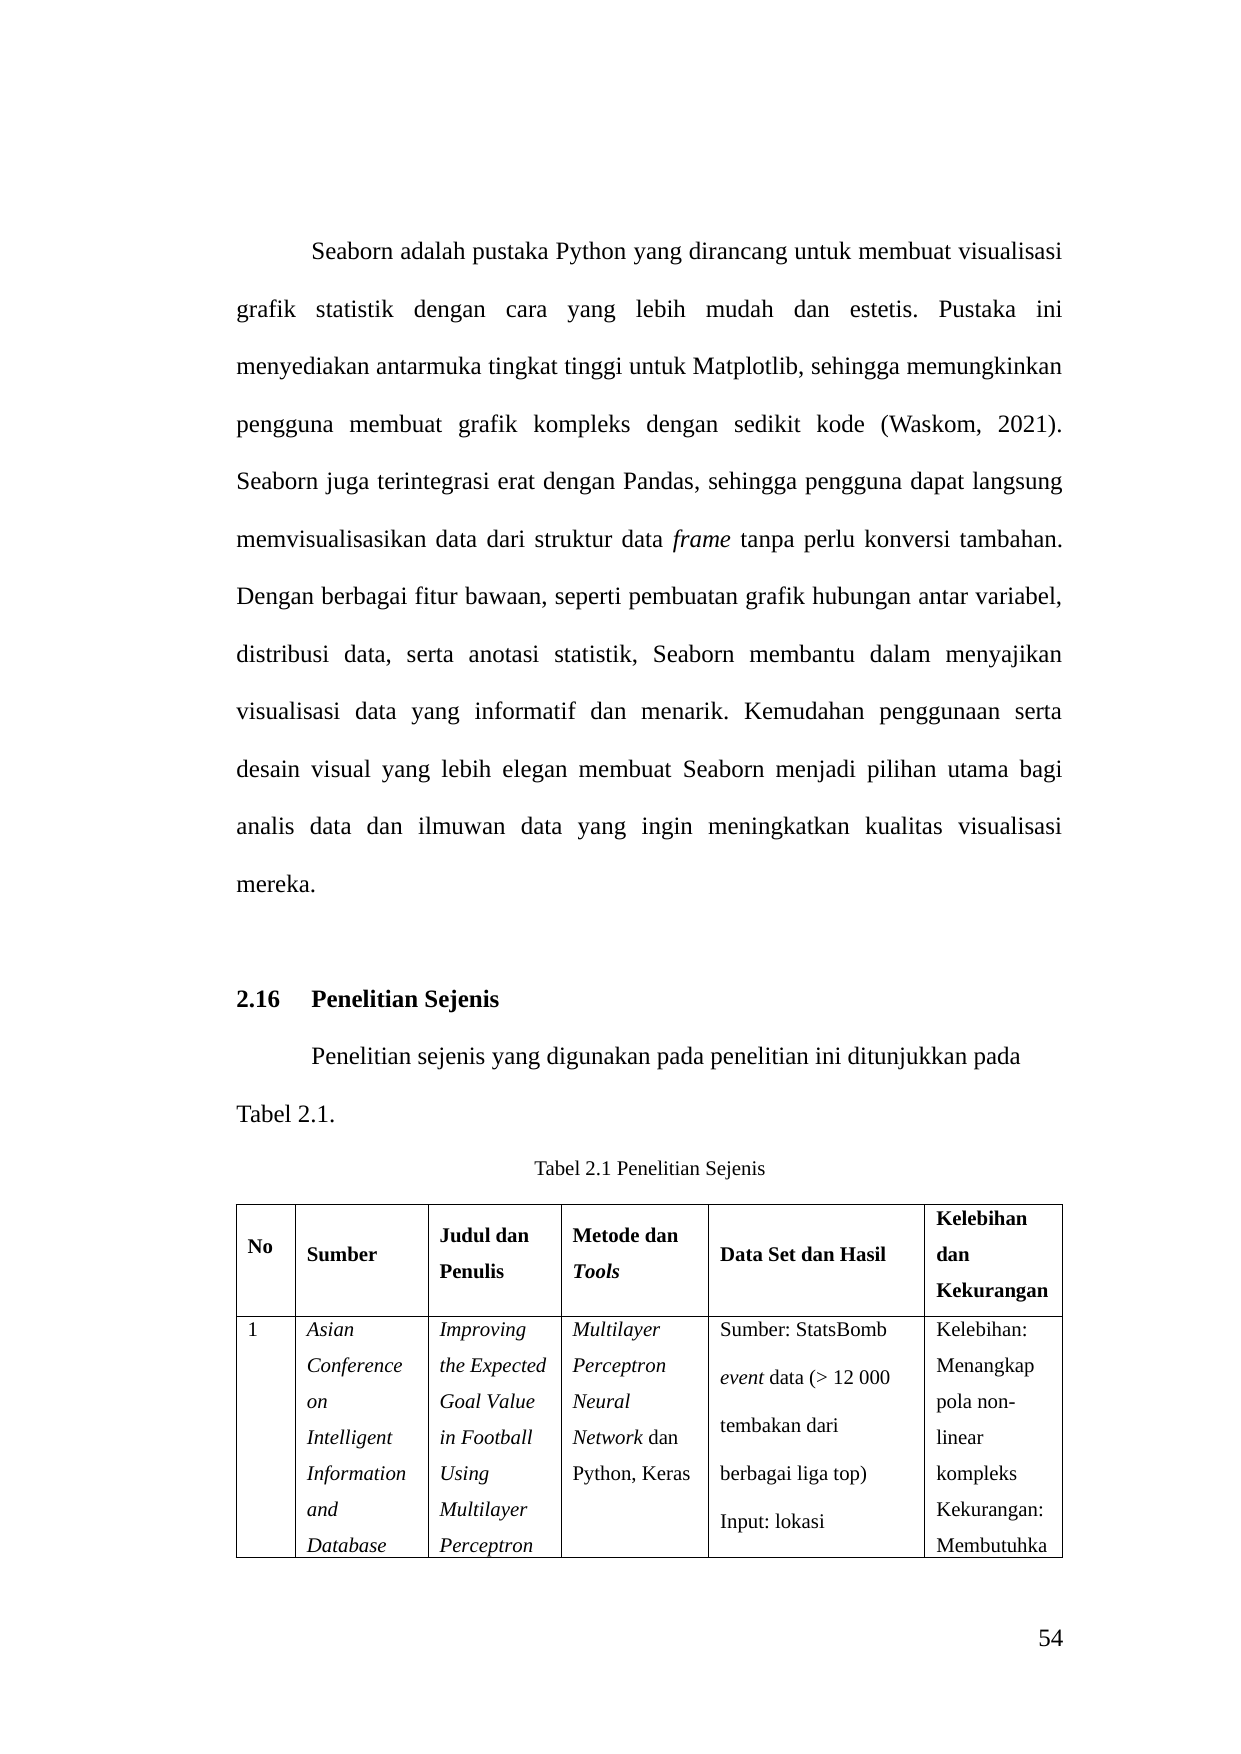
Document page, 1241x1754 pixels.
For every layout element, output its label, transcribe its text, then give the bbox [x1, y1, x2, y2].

table_header Judul dan Penulis [429, 1205, 561, 1316]
table_header Metode dan Tools [562, 1205, 708, 1316]
table_cell Improving the Expected Goal Value in Football Using Multilayer Perceptron Networks (Méndez, Montero, & Núñez, 2023) [429, 1317, 561, 1557]
text Penelitian sejenis yang digunakan pada penelitian ini ditunjukkan pada [236, 1041, 1063, 1070]
text Penelitian Sejenis [236, 984, 1063, 1012]
subtitle Penelitian Sejenis [236, 1156, 1063, 1180]
table_header Kelebihan dan Kekurangan [925, 1205, 1062, 1316]
table_cell Multilayer Perceptron Neural Network dan Python, Keras [562, 1317, 708, 1557]
table_header Sumber [296, 1205, 428, 1316]
table_header Data Set dan Hasil [709, 1205, 924, 1316]
text Tabel 2.1. [236, 1099, 1063, 1127]
table_cell 1 [237, 1317, 295, 1557]
table_cell Asian Conference on Intelligent Information and Database Systems (2023) [296, 1317, 428, 1557]
table_header No [237, 1205, 295, 1316]
